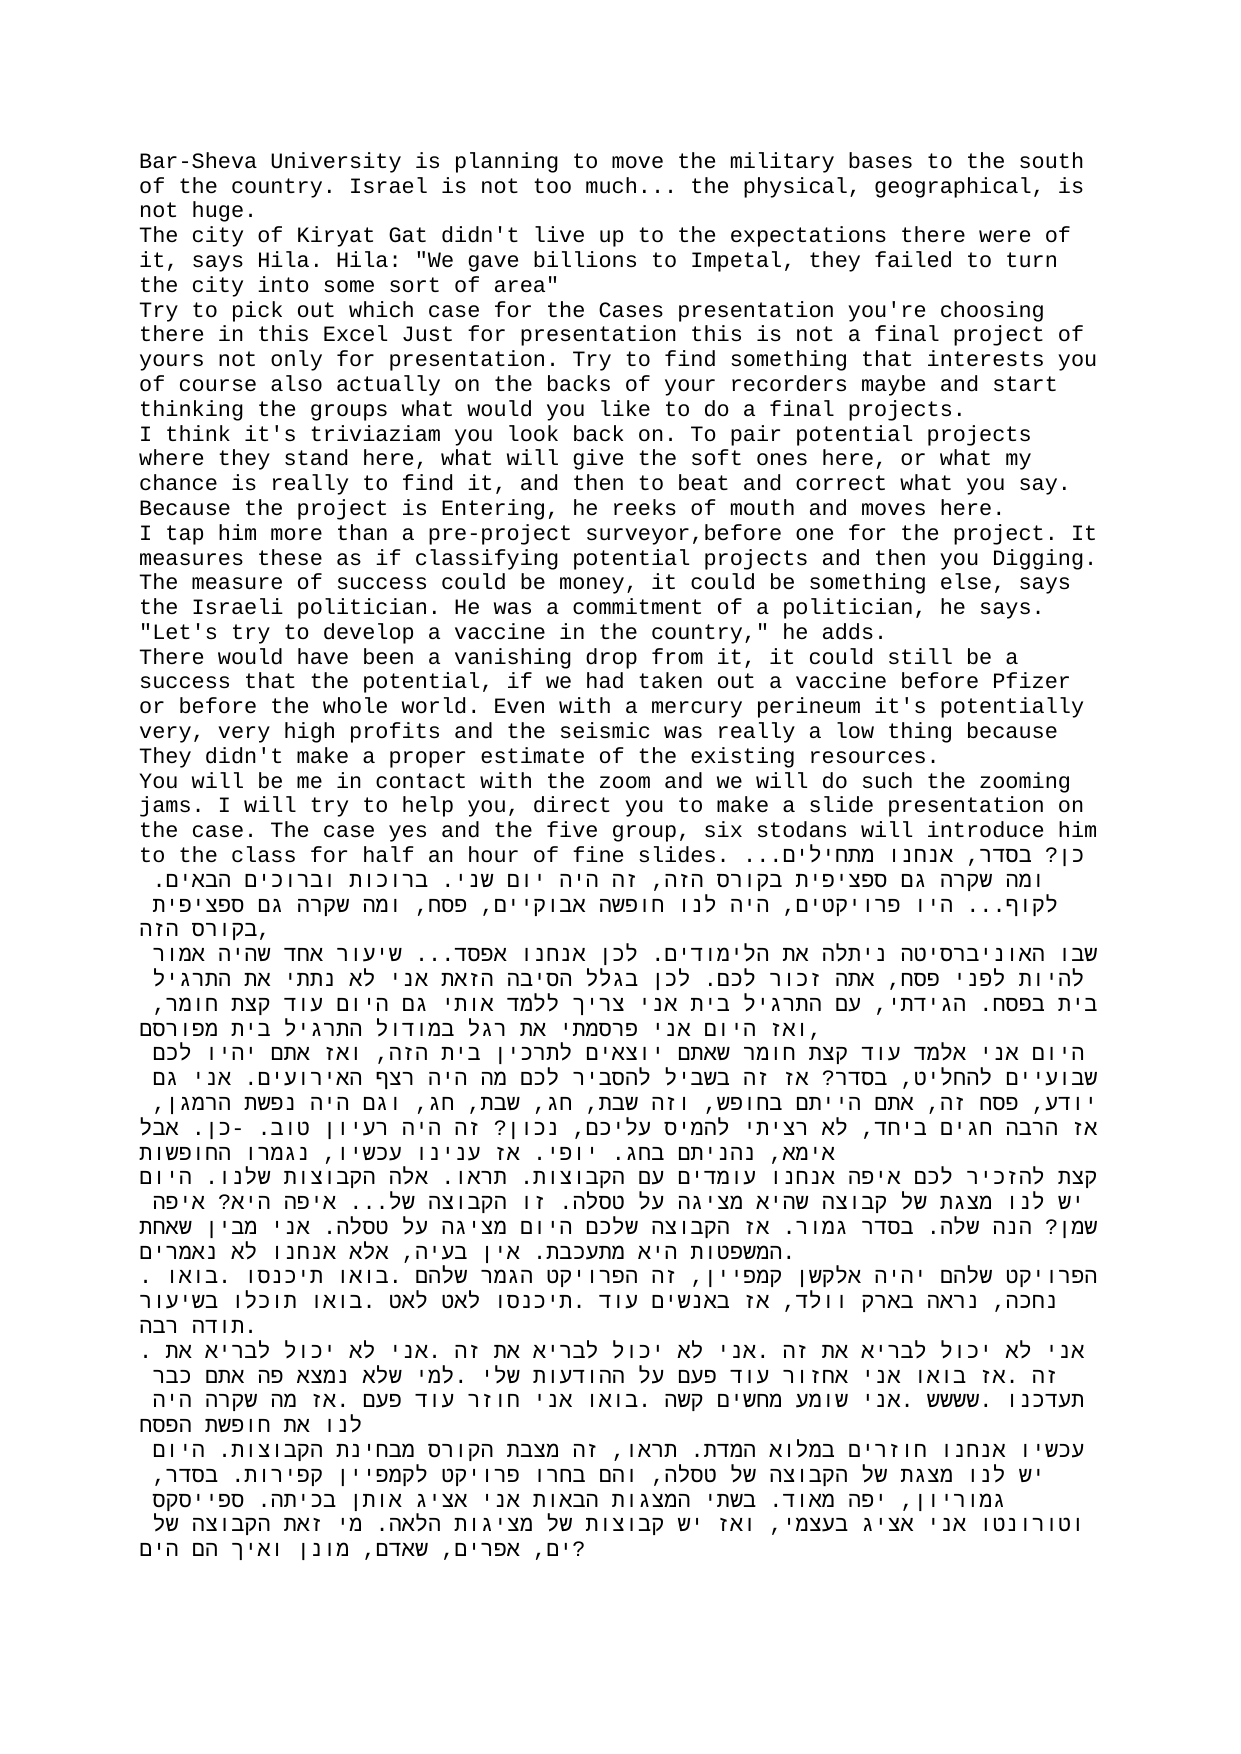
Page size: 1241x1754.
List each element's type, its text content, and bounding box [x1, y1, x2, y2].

text I think it's triviaziam you look back on. To pair potential projects where they stand here, what will give the soft ones here, or what my chance is really to find it, and then to beat and correct what you say. Because the project is Entering, he reeks of mouth and moves here. [139, 423, 1101, 522]
text There would have been a vanishing drop from it, it could still be a success that the potential, if we had taken out a vaccine before Pfizer or before the whole world. Even with a mercury perineum it's potentially very, very high profits and the seismic was really a low thing because They didn't make a proper estimate of the existing resources. [139, 646, 1101, 770]
text Bar-Sheva University is planning to move the military bases to the south of the country. Israel is not too much... the physical, geographical, is not huge. [139, 150, 1101, 224]
text I tap him more than a pre-project surveyor,before one for the project. It measures these as if classifying potential projects and then you Digging. [139, 522, 1101, 571]
text Try to pick out which case for the Cases presentation you're choosing there in this Excel Just for presentation this is not a final project of yours not only for presentation. Try to find something that interests you of course also actually on the backs of your recorders maybe and start thinking the groups what would you like to do a final projects. [139, 299, 1101, 423]
text .אני לא יכול לבריא את זה .אני לא יכול לבריא את זה .אני לא יכול לבריא את זה .אז בואו אני אחזור עוד פעם על ההודעות שלי .למי שלא נמצא פה אתם כבר תעדכנו .שששש .אני שומע מחשים קשה .בואו אני חוזר עוד פעם .אז מה שקרה היה לנו את חופשת הפסח [139, 1340, 1101, 1439]
text .הפרויקט שלהם יהיה אלקשן קמפיין, זה הפרויקט הגמר שלהם .בואו תיכנסו .בואו נחכה, נראה בארק וולד, אז באנשים עוד .תיכנסו לאט לאט .בואו תוכלו בשיעור [139, 1266, 1101, 1315]
text The city of Kiryat Gat didn't live up to the expectations there were of it, says Hila. Hila: "We gave billions to Impetal, they failed to turn the city into some sort of area" [139, 224, 1101, 299]
text The measure of success could be money, it could be something else, says the Israeli politician. He was a commitment of a politician, he says. "Let's try to develop a vaccine in the country," he adds. [139, 571, 1101, 646]
text You will be me in contact with the zoom and we will do such the zooming jams. I will try to help you, direct you to make a slide presentation on the case. The case yes and the five group, six stodans will introduce him to the class for half an hour of fine slides. [139, 770, 1101, 943]
